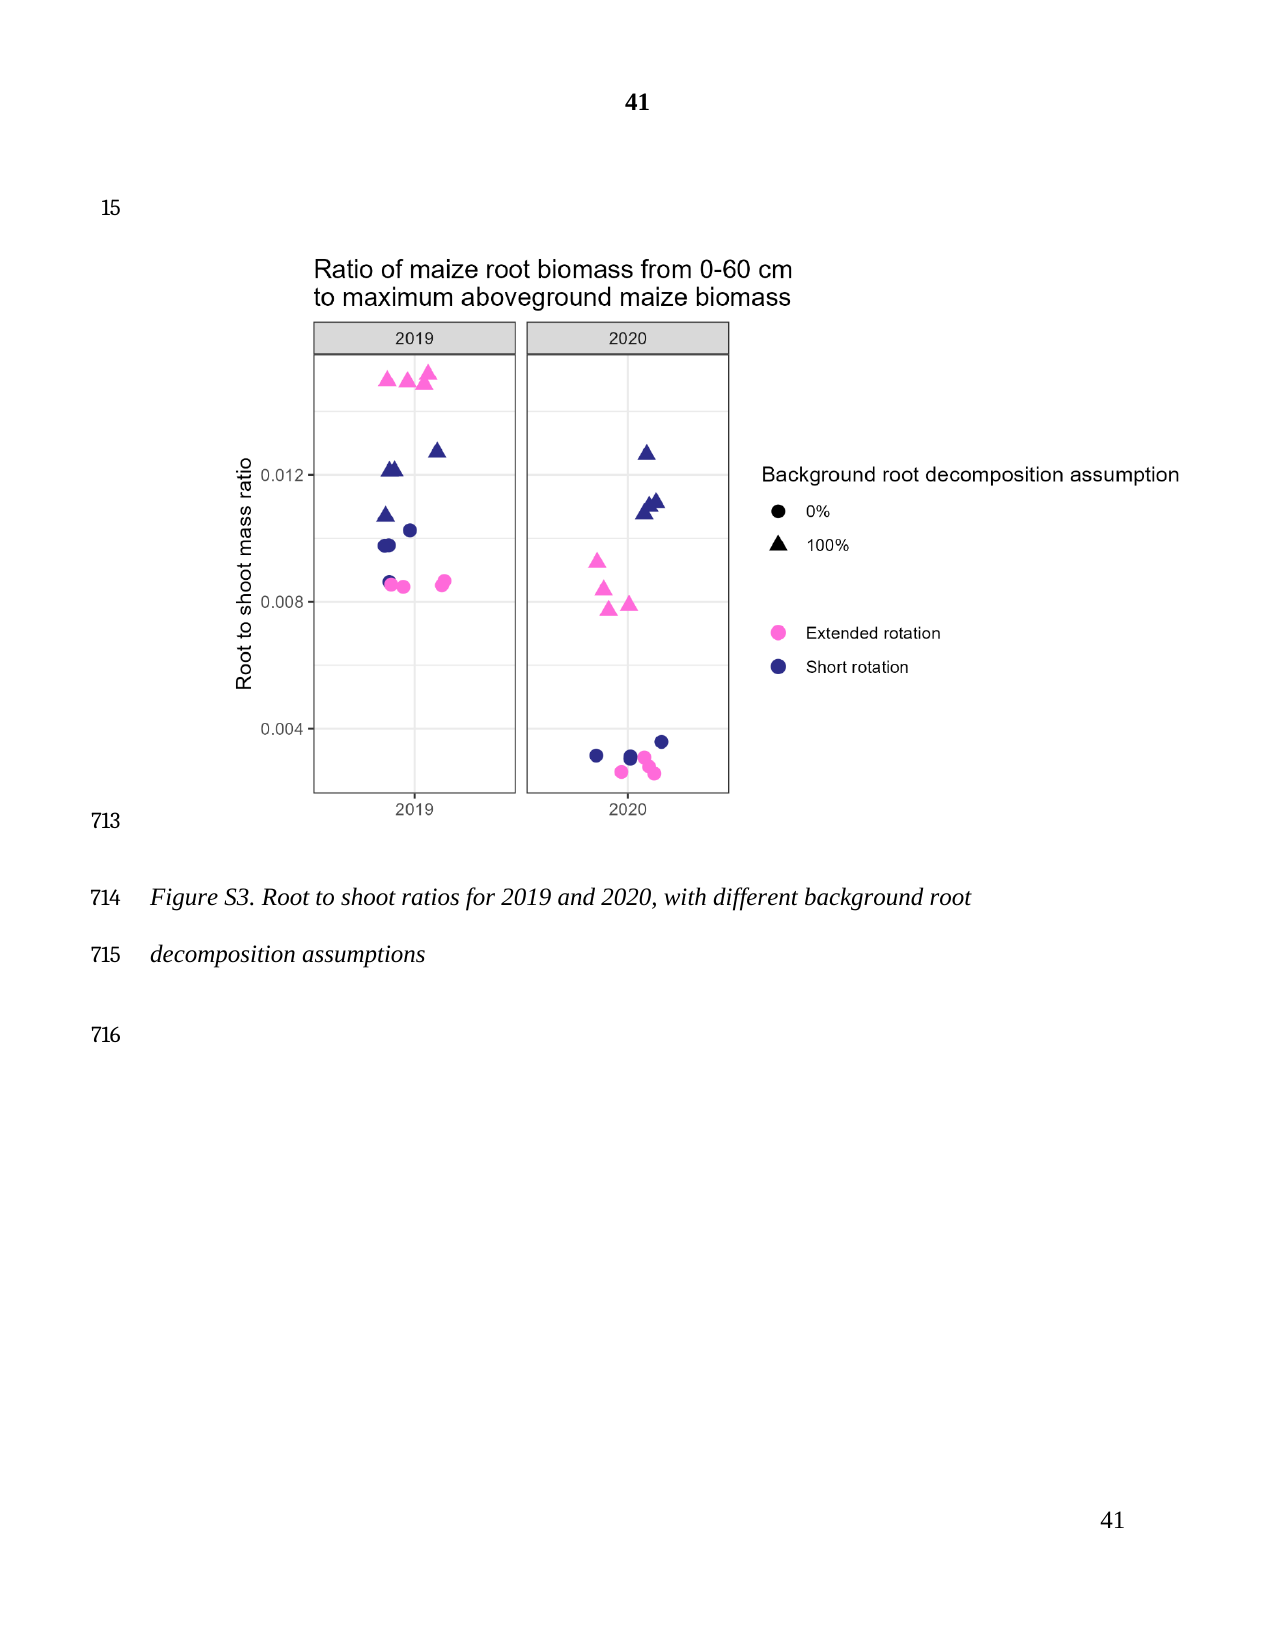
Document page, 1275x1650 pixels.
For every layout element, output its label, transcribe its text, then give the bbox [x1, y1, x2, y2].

text Figure S3. Root to shoot ratios for 2019 and 2020, with different background root decomposition assumptions [150, 882, 1125, 968]
picture [225, 248, 1200, 829]
